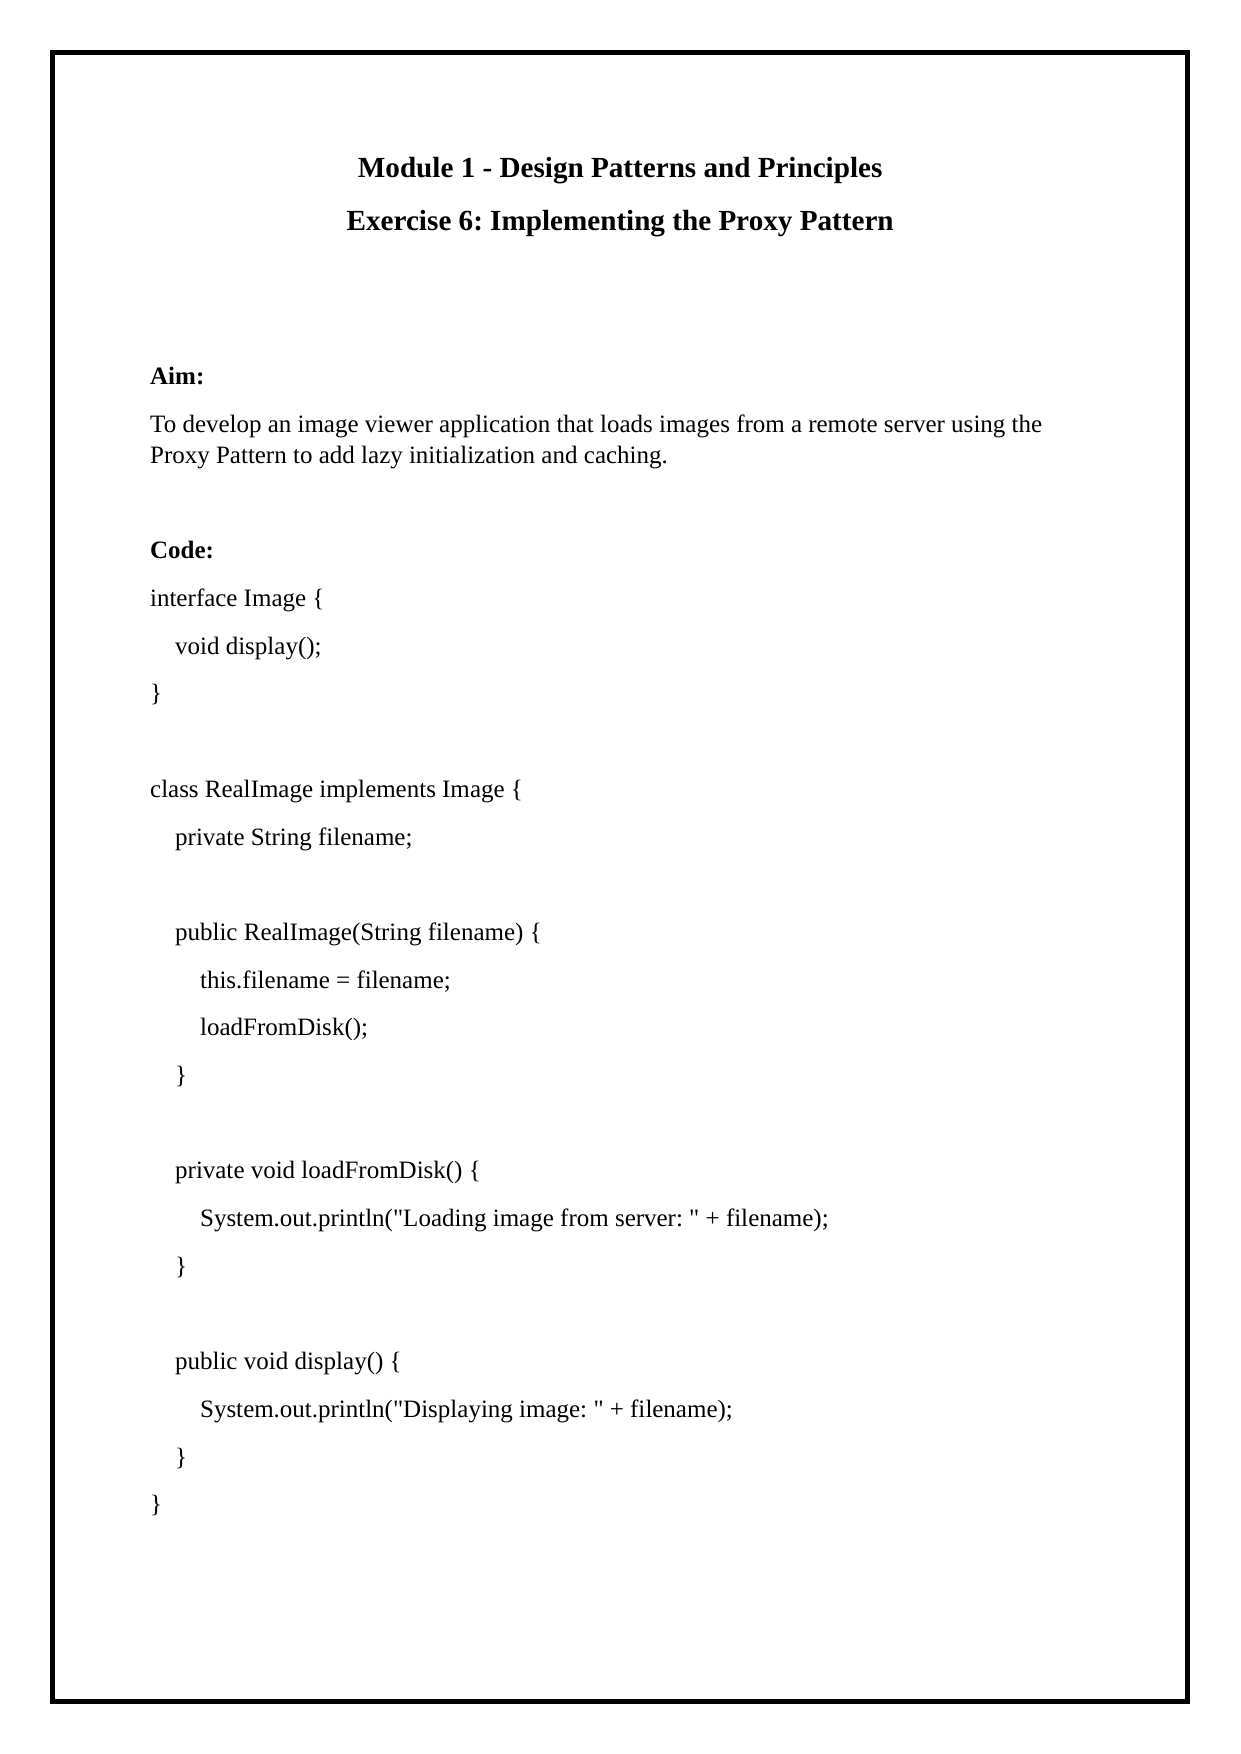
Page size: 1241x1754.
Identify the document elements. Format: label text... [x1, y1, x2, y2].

text public void display() { [150, 1346, 1090, 1375]
text Aim: [150, 361, 1090, 390]
text Code: [150, 535, 1090, 564]
text System.out.println("Displaying image: " + filename); [150, 1394, 1090, 1423]
text } [150, 1060, 1090, 1089]
text void display(); [150, 631, 1090, 659]
text public RealImage(String filename) { [150, 917, 1090, 946]
text To develop an image viewer application that loads images from a remote server using the Proxy Pattern to add lazy initialization and caching. [150, 409, 1090, 469]
text interface Image { [150, 583, 1090, 612]
text } [150, 678, 1090, 707]
text loadFromDisk(); [150, 1012, 1090, 1041]
text Exercise 6: Implementing the Proxy Pattern [150, 203, 1090, 236]
text } [150, 1251, 1090, 1280]
text } [150, 1442, 1090, 1471]
text } [150, 1489, 1090, 1518]
text this.filename = filename; [150, 965, 1090, 993]
text private void loadFromDisk() { [150, 1156, 1090, 1184]
text System.out.println("Loading image from server: " + filename); [150, 1203, 1090, 1232]
text Module 1 - Design Patterns and Principles [150, 150, 1090, 183]
text class RealImage implements Image { [150, 774, 1090, 803]
text private String filename; [150, 822, 1090, 850]
